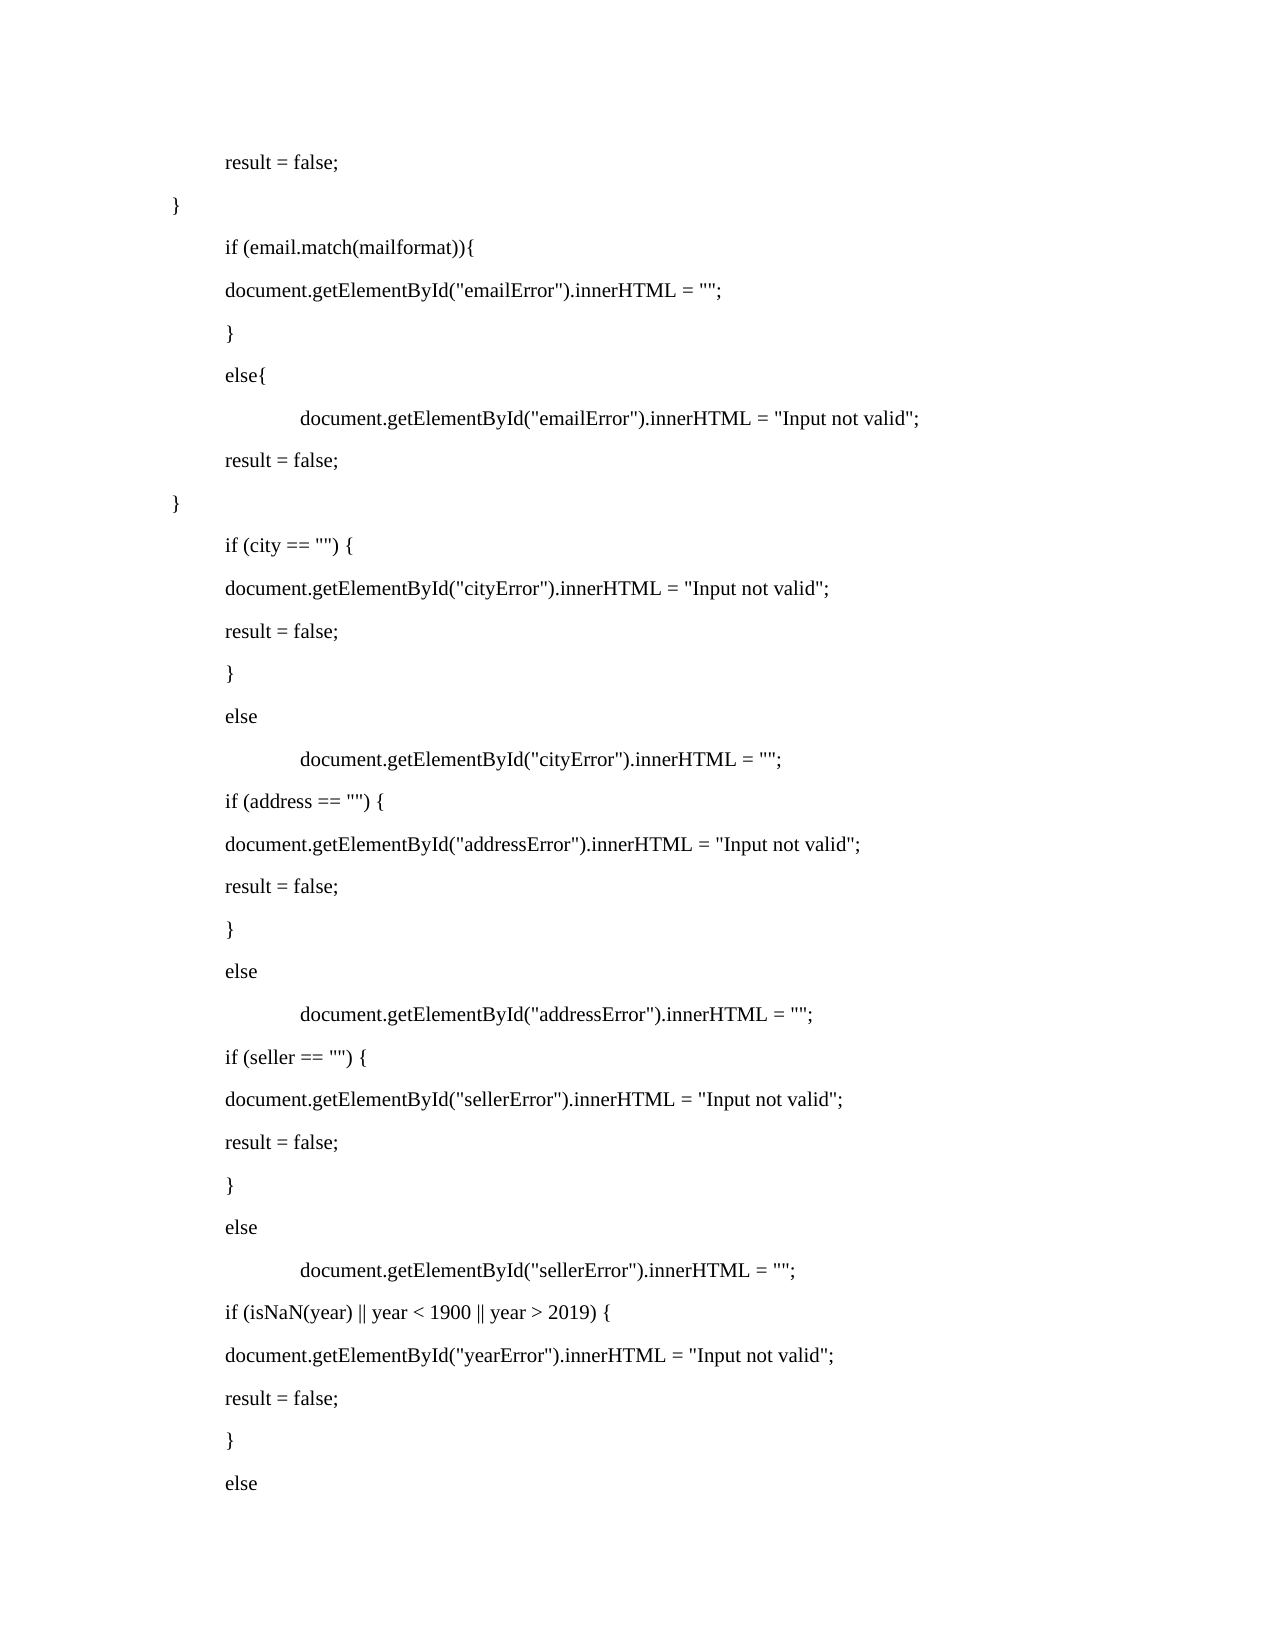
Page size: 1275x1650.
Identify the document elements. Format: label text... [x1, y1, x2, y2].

text else [150, 704, 1125, 728]
text } [150, 1172, 1125, 1197]
text document.getElementById("addressError").innerHTML = "Input not valid"; [150, 832, 1125, 856]
text else{ [150, 363, 1125, 387]
text result = false; [150, 874, 1125, 898]
text document.getElementById("sellerError").innerHTML = ""; [150, 1258, 1125, 1282]
text if (email.match(mailformat)){ [150, 235, 1125, 259]
text result = false; [150, 1130, 1125, 1154]
text document.getElementById("cityError").innerHTML = ""; [150, 746, 1125, 771]
text } [150, 1428, 1125, 1452]
text document.getElementById("yearError").innerHTML = "Input not valid"; [150, 1343, 1125, 1367]
text document.getElementById("addressError").innerHTML = ""; [150, 1002, 1125, 1026]
text if (address == "") { [150, 789, 1125, 813]
text document.getElementById("cityError").innerHTML = "Input not valid"; [150, 576, 1125, 600]
text if (seller == "") { [150, 1045, 1125, 1069]
text result = false; [150, 448, 1125, 472]
text result = false; [150, 1386, 1125, 1409]
text } [150, 917, 1125, 941]
text document.getElementById("sellerError").innerHTML = "Input not valid"; [150, 1087, 1125, 1111]
text else [150, 959, 1125, 983]
text if (isNaN(year) || year < 1900 || year > 2019) { [150, 1300, 1125, 1324]
text } [150, 320, 1125, 344]
text document.getElementById("emailError").innerHTML = "Input not valid"; [150, 406, 1125, 430]
text else [150, 1215, 1125, 1239]
text } [150, 491, 1125, 515]
text if (city == "") { [150, 533, 1125, 557]
text result = false; [150, 619, 1125, 643]
text } [150, 193, 1125, 217]
text } [150, 661, 1125, 685]
text document.getElementById("emailError").innerHTML = ""; [150, 278, 1125, 302]
text else [150, 1471, 1125, 1495]
text result = false; [150, 150, 1125, 174]
